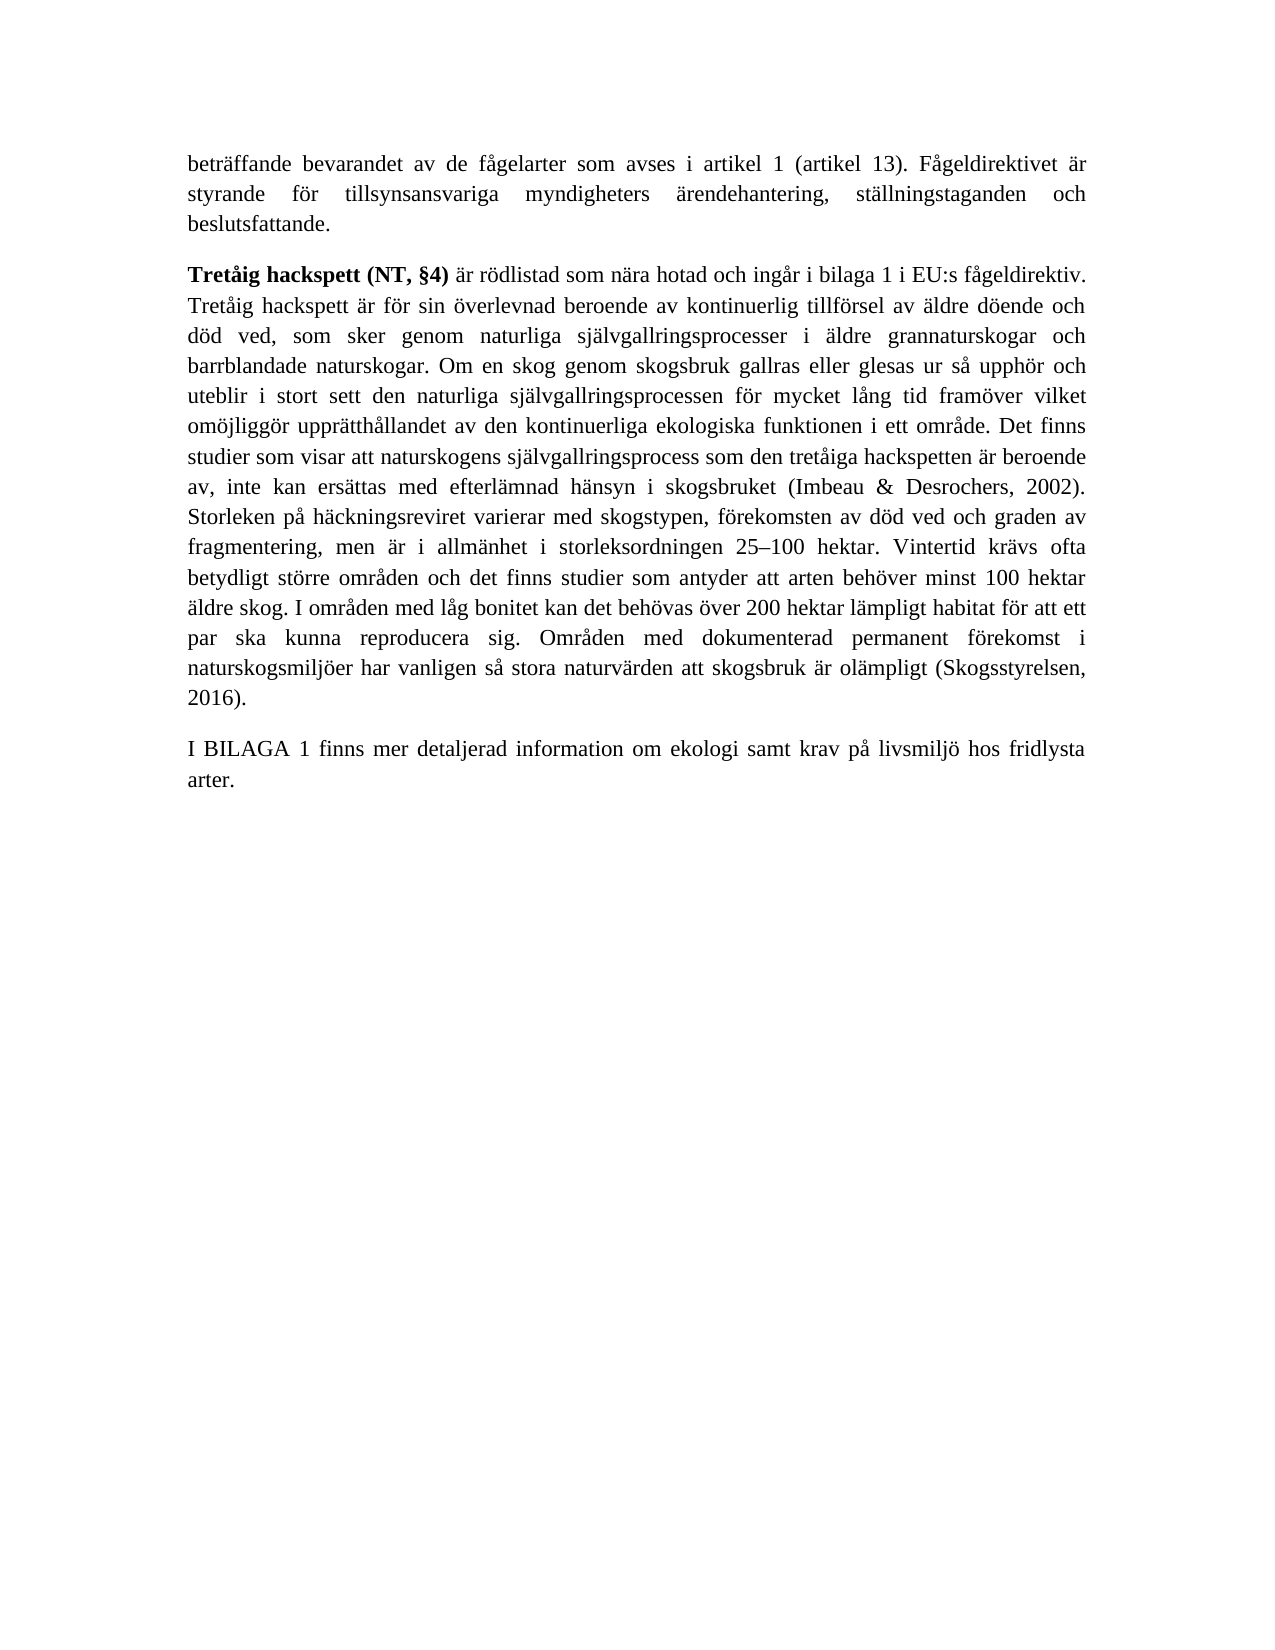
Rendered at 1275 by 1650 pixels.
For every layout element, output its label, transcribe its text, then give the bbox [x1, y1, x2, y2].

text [187, 150, 1087, 237]
text Tretåig hackspett (NT, §4) är rödlistad som nära hotad och ingår i bilaga 1 i EU:s fågeldirektiv. Tretåig hackspett är för sin överlevnad beroende av kontinuerlig tillförsel av äldre döende och död ved, som sker genom naturliga självgallringsprocesser i äldre grannaturskogar och barrblandade naturskogar. Om en skog genom skogsbruk gallras eller glesas ur så upphör och uteblir i stort sett den naturliga självgallringsprocessen för mycket lång tid framöver vilket omöjliggör upprätthållandet av den kontinuerliga ekologiska funktionen i ett område. Det finns studier som visar att naturskogens självgallringsprocess som den tretåiga hackspetten är beroende av, inte kan ersättas med efterlämnad hänsyn i skogsbruket (Imbeau & Desrochers, 2002). Storleken på häckningsreviret varierar med skogstypen, förekomsten av död ved och graden av fragmentering, men är i allmänhet i storleksordningen 25–100 hektar. Vintertid krävs ofta betydligt större områden och det finns studier som antyder att arten behöver minst 100 hektar äldre skog. I områden med låg bonitet kan det behövas över 200 hektar lämpligt habitat för att ett par ska kunna reproducera sig. Områden med dokumenterad permanent förekomst i naturskogsmiljöer har vanligen så stora naturvärden att skogsbruk är olämpligt (Skogsstyrelsen, 2016). [187, 261, 1087, 711]
text I BILAGA 1 finns mer detaljerad information om ekologi samt krav på livsmiljö hos fridlysta arter. [187, 735, 1087, 792]
